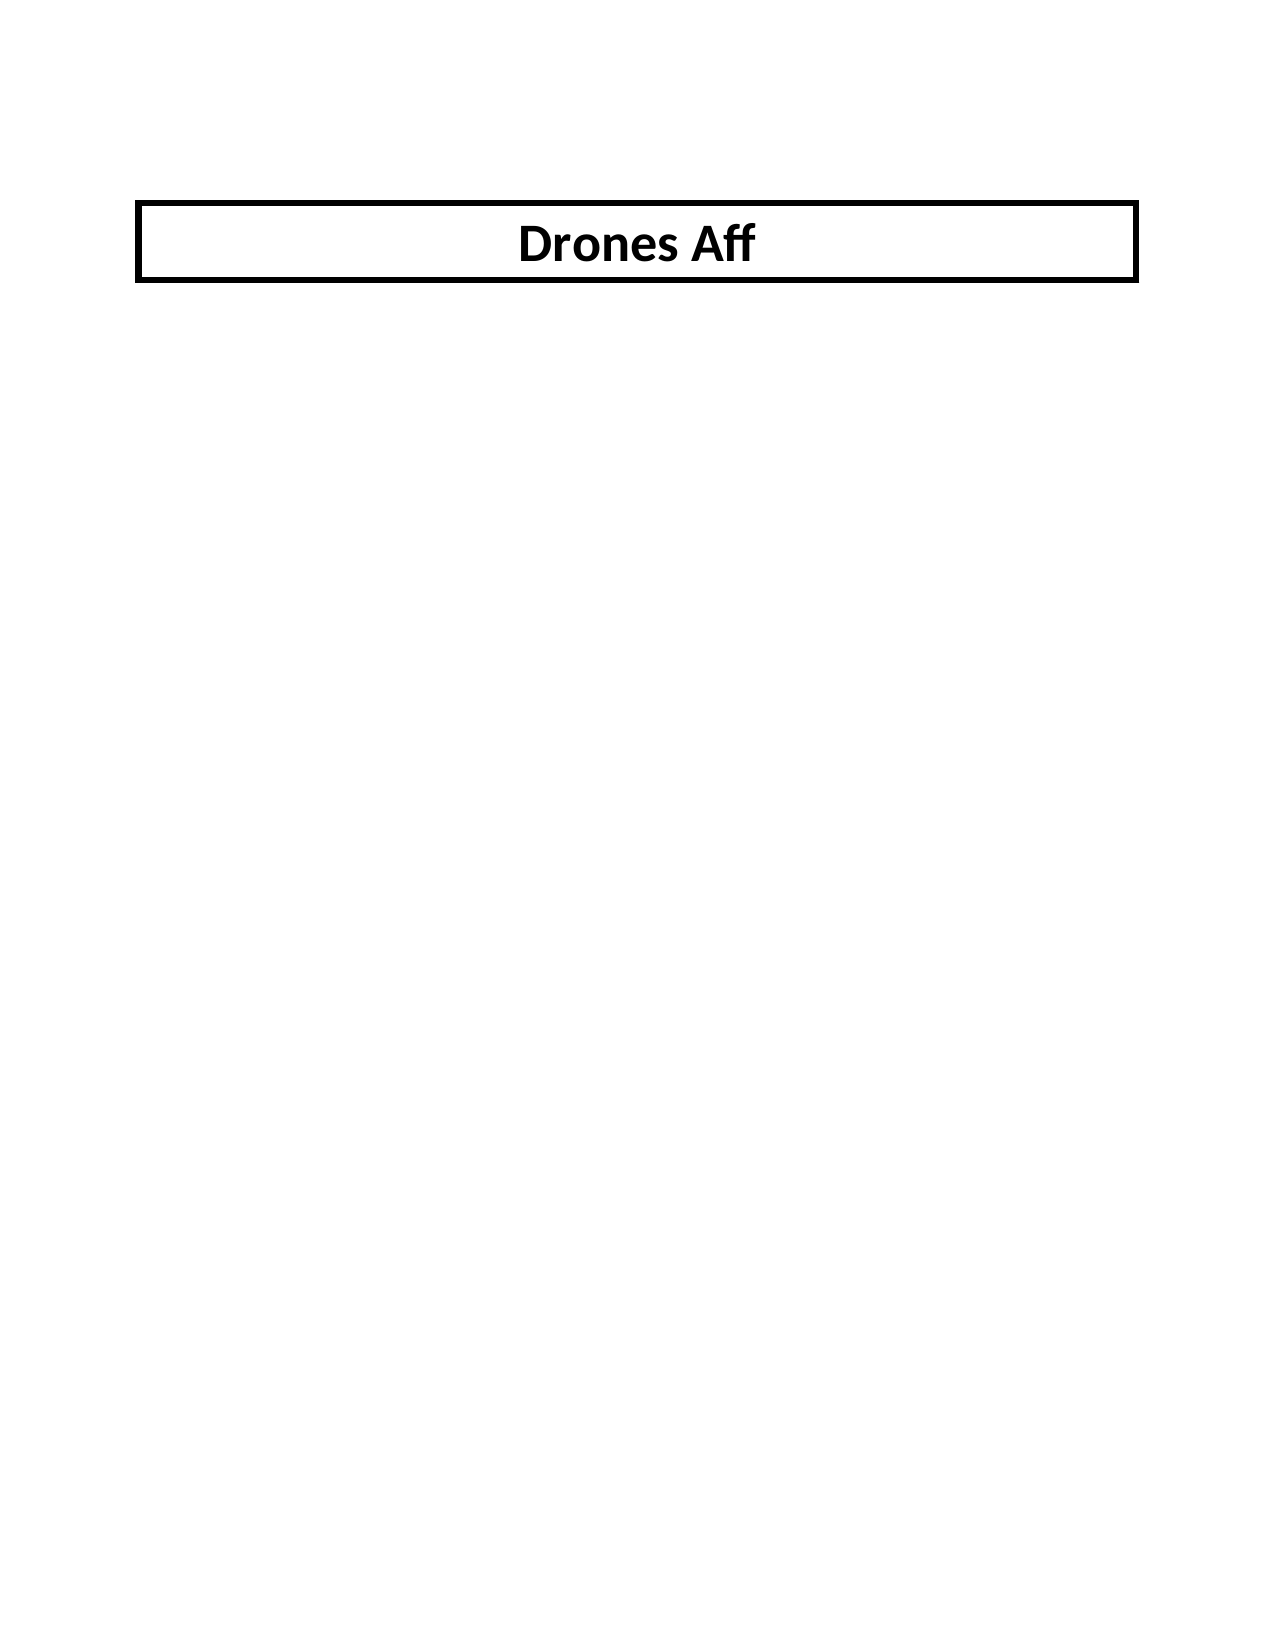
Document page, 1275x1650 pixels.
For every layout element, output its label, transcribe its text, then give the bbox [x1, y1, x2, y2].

subtitle Drones Aff [142, 206, 1133, 277]
